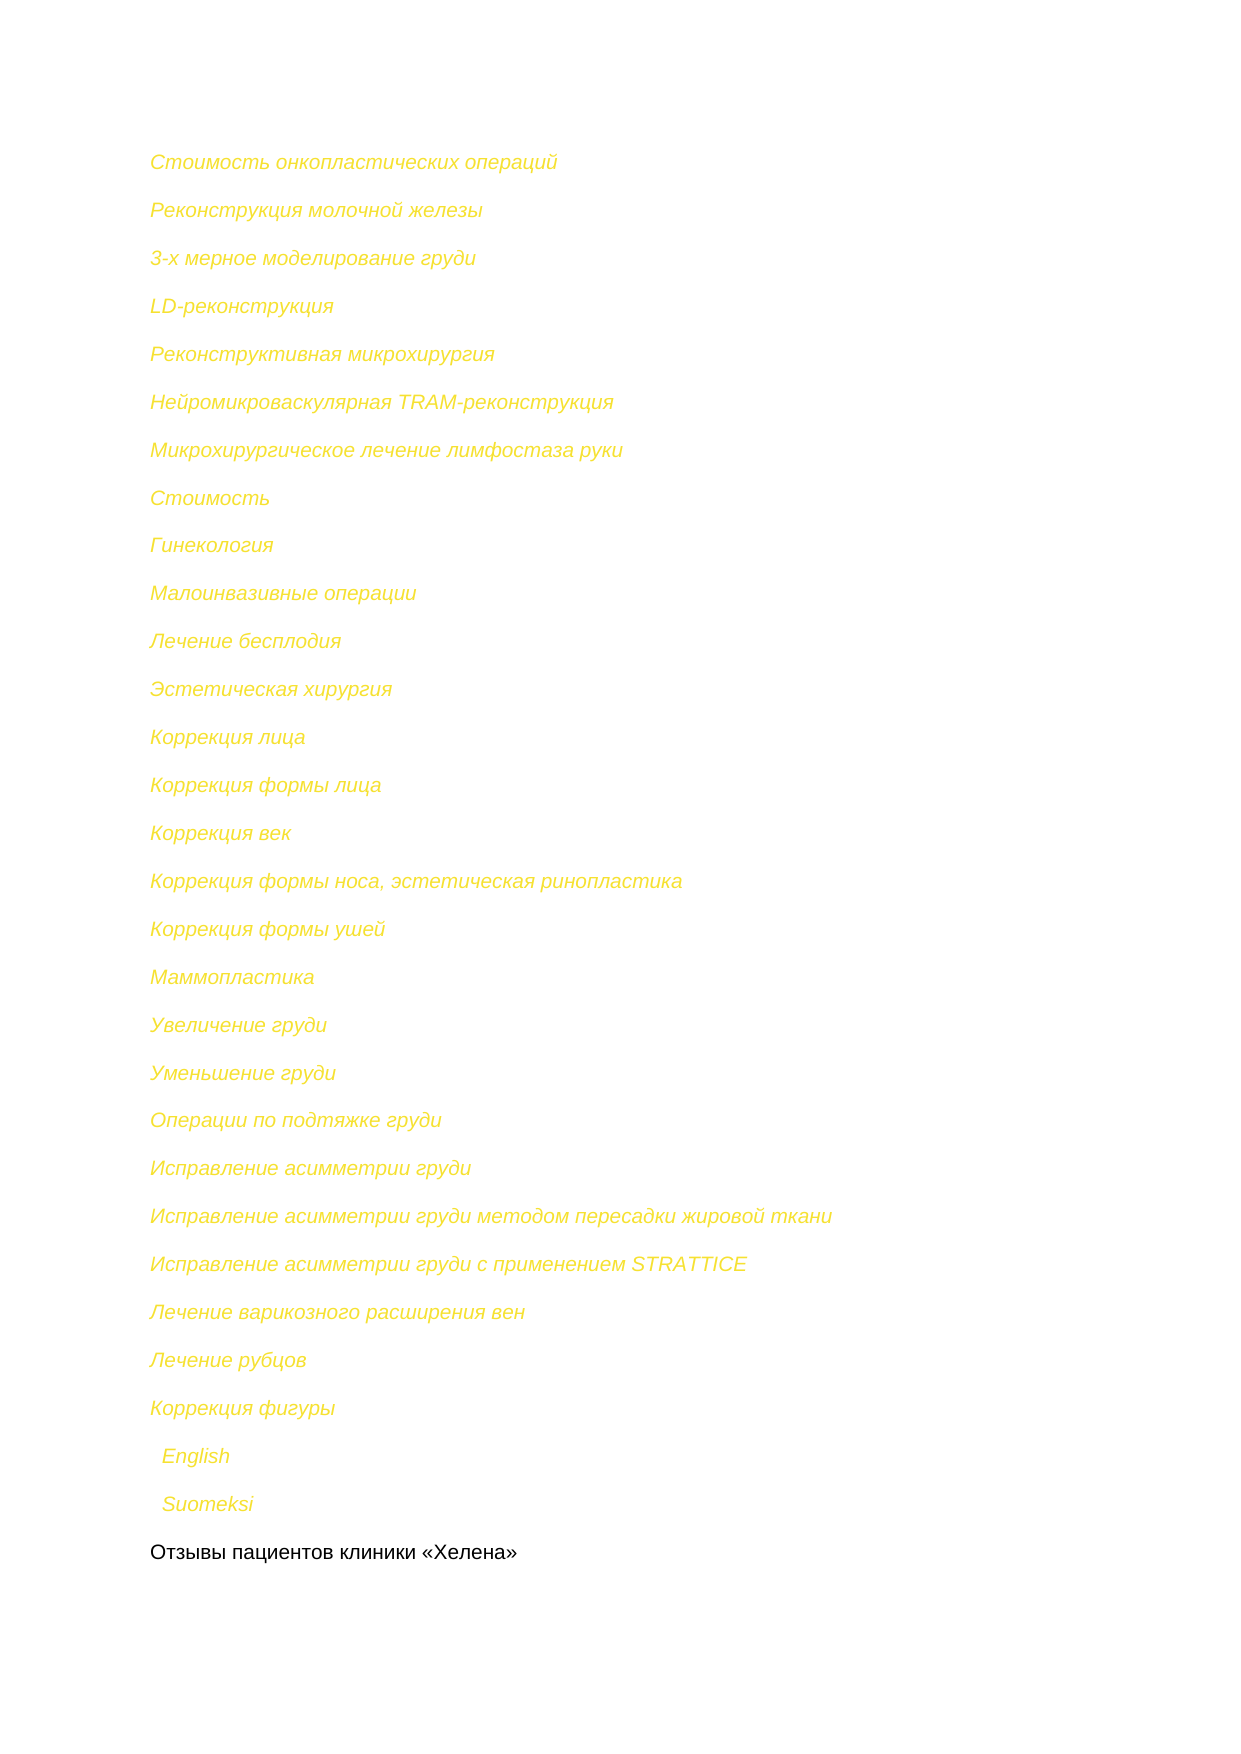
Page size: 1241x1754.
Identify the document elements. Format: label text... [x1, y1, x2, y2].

text Коррекция лица [150, 725, 1090, 749]
text Исправление асимметрии груди методом пересадки жировой ткани [150, 1204, 1090, 1228]
text Suomeksi [150, 1492, 1090, 1516]
text 3-х мерное моделирование груди [150, 246, 1090, 270]
text Исправление асимметрии груди с применением STRATTICE [150, 1252, 1090, 1276]
text Лечение варикозного расширения вен [150, 1300, 1090, 1324]
text Коррекция век [150, 821, 1090, 845]
text Реконструктивная микрохирургия [150, 342, 1090, 366]
text Малоинвазивные операции [150, 581, 1090, 605]
text Коррекция формы носа, эстетическая ринопластика [150, 869, 1090, 893]
text English [150, 1444, 1090, 1468]
text Гинекология [150, 533, 1090, 557]
text Нейромикроваскулярная TRAM-реконструкция [150, 389, 1090, 413]
text Увеличение груди [150, 1012, 1090, 1036]
text Коррекция формы ушей [150, 917, 1090, 941]
text Коррекция формы лица [150, 773, 1090, 797]
text Уменьшение груди [150, 1060, 1090, 1084]
text Лечение бесплодия [150, 629, 1090, 653]
text Операции по подтяжке груди [150, 1108, 1090, 1132]
text Стоимость [150, 485, 1090, 509]
text Исправление асимметрии груди [150, 1156, 1090, 1180]
text Реконструкция молочной железы [150, 198, 1090, 222]
text Стоимость онкопластических операций [150, 150, 1090, 174]
text Лечение рубцов [150, 1348, 1090, 1372]
text Микрохирургическое лечение лимфостаза руки [150, 437, 1090, 461]
text Отзывы пациентов клиники «Хелена» [150, 1539, 1090, 1563]
text Маммопластика [150, 964, 1090, 988]
text Коррекция фигуры [150, 1396, 1090, 1420]
text Эстетическая хирургия [150, 677, 1090, 701]
text LD-реконструкция [150, 294, 1090, 318]
